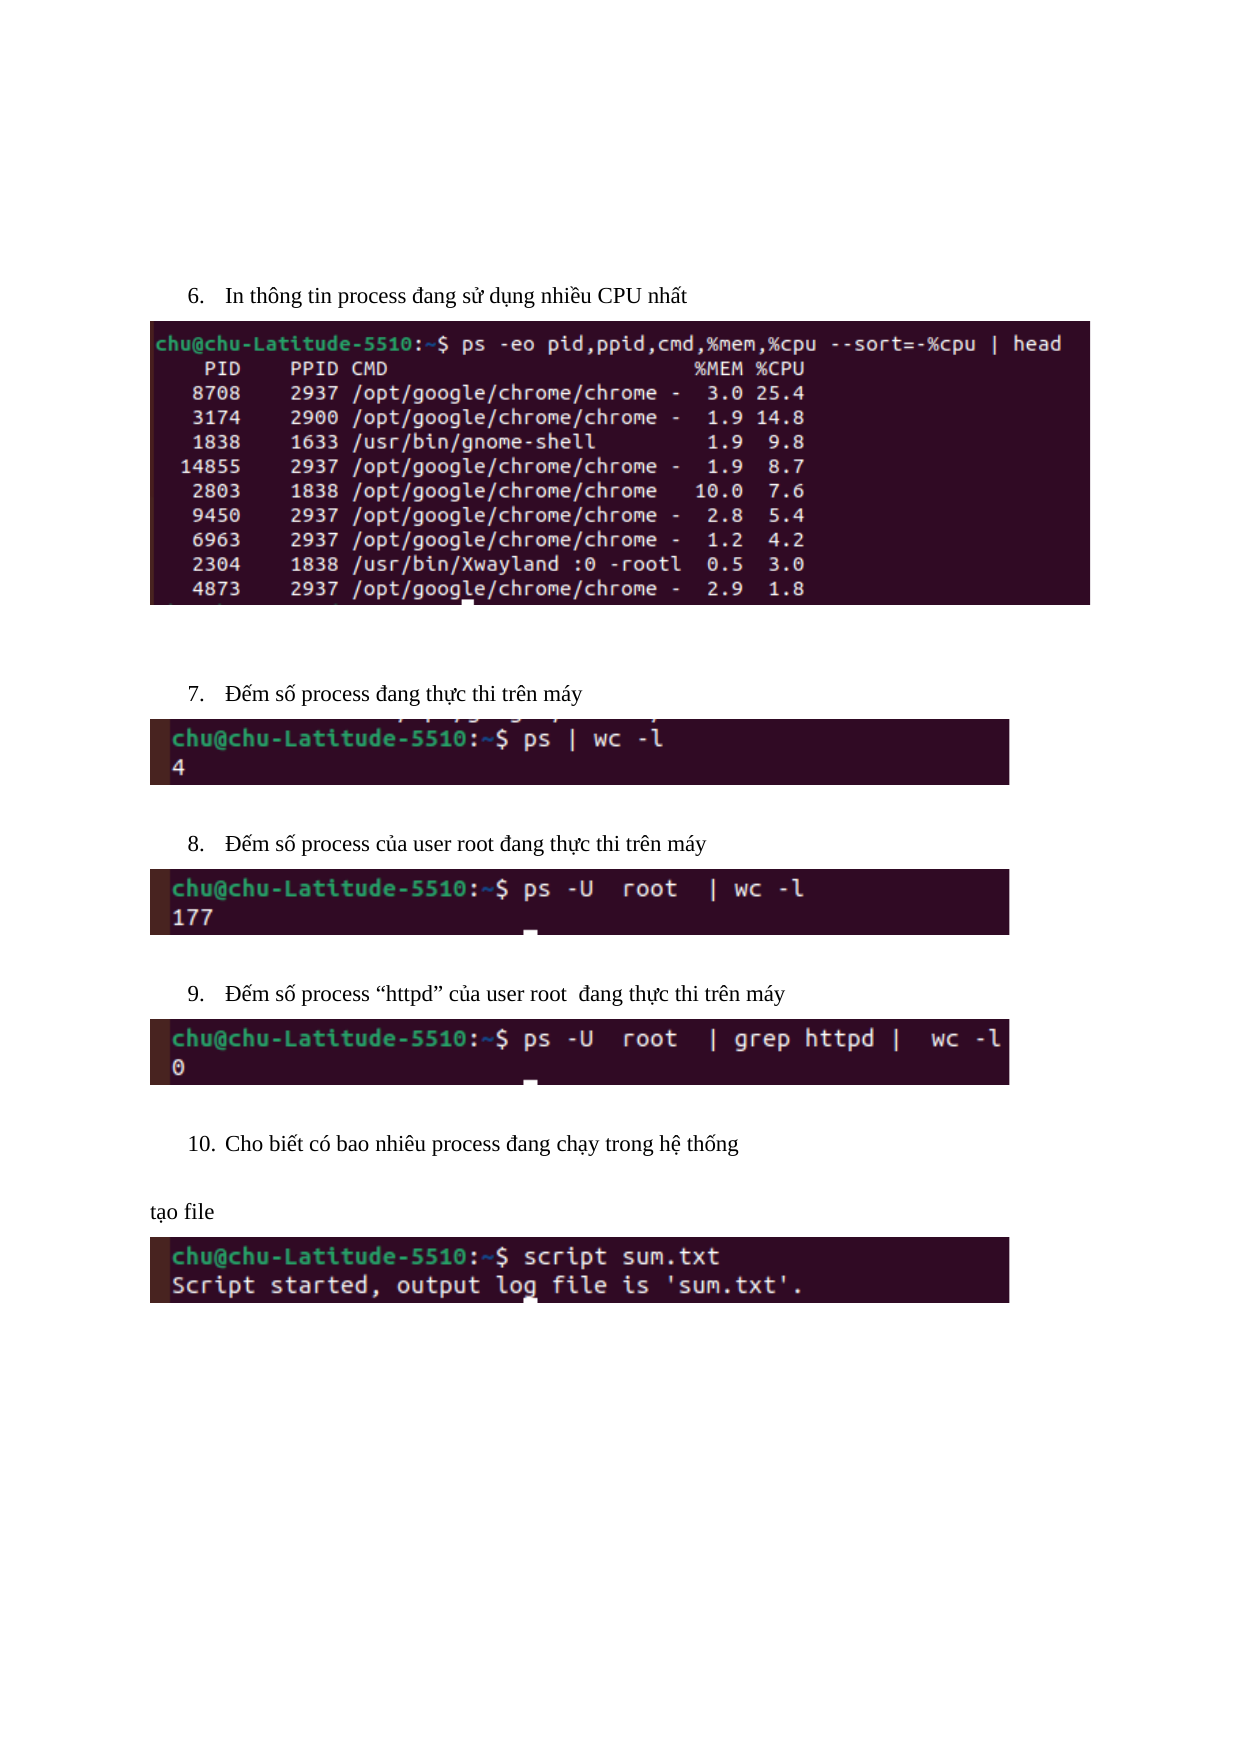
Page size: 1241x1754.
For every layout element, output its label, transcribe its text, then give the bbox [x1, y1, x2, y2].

subtitle Đếm số process “httpd” của user root đang thực thi trên máy [187, 980, 1090, 1007]
subtitle Cho biết có bao nhiêu process đang chạy trong hệ thống [187, 1130, 1090, 1157]
picture [150, 869, 1010, 935]
subtitle Đếm số process của user root đang thực thi trên máy [187, 830, 1090, 857]
picture [150, 1237, 1010, 1303]
subtitle tạo file [150, 1198, 1090, 1224]
picture [150, 321, 1091, 605]
picture [150, 1019, 1010, 1085]
subtitle In thông tin process đang sử dụng nhiều CPU nhất [187, 282, 1090, 309]
subtitle Đếm số process đang thực thi trên máy [187, 680, 1090, 707]
picture [150, 719, 1010, 785]
